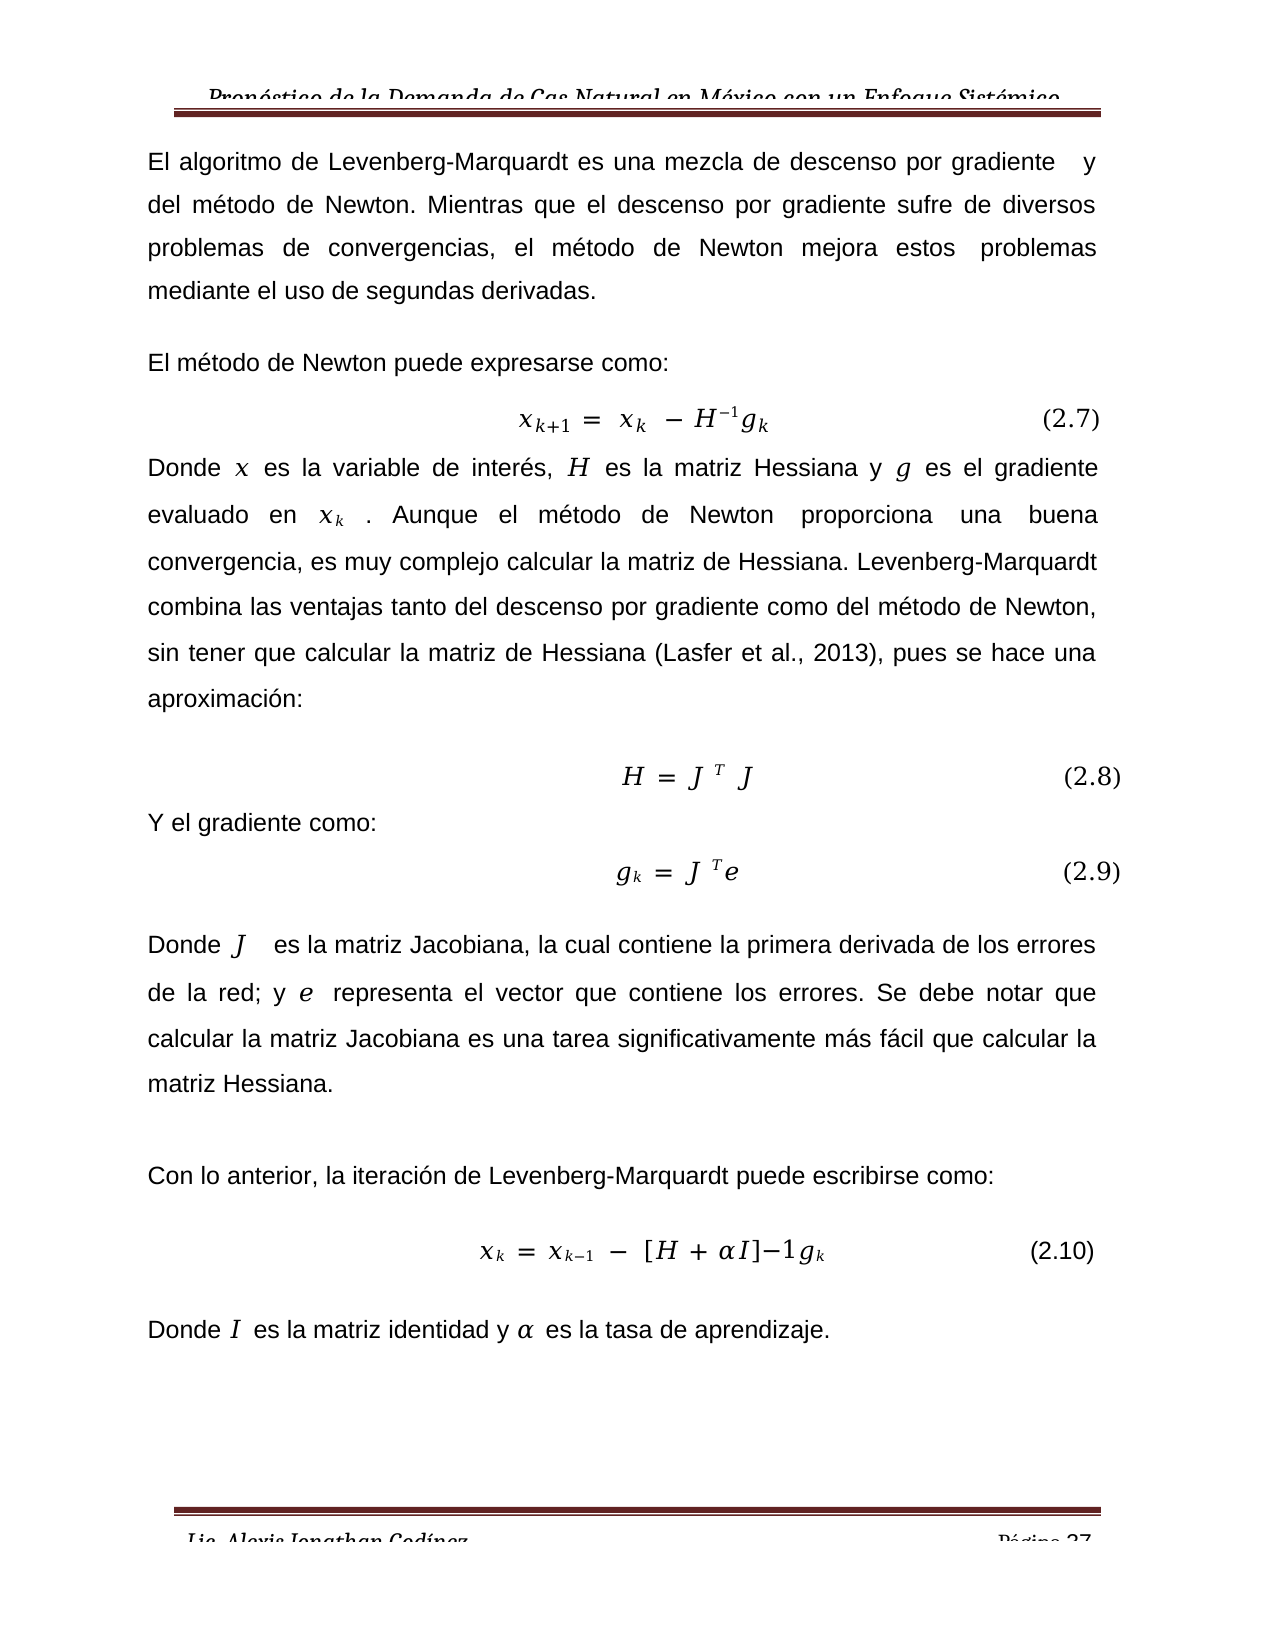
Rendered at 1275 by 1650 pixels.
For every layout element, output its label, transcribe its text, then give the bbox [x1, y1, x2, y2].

text 𝑥𝑘+1 = 𝑥𝑘 − 𝐻−1𝑔𝑘 (2.7) [517, 403, 1260, 436]
text El método de Newton puede expresarse como: [147, 348, 1260, 377]
text 𝐻 = 𝐽 𝑇 𝐽 (2.8) [514, 761, 1229, 791]
text Y el gradiente como: [147, 808, 380, 837]
text 𝑥𝑘 = 𝑥𝑘−1 − [𝐻 + 𝛼𝐼]−1𝑔𝑘 (2.10) Donde 𝐼 es la matriz identidad y 𝛼 es la tasa de aprendizaje. [147, 1233, 1095, 1344]
text Con lo anterior, la iteración de Levenberg-Marquardt puede escribirse como: [147, 1161, 1260, 1190]
text Donde 𝐽 es la matriz Jacobiana, la cual contiene la primera derivada de los errores de la red; y 𝑒 representa el vector que contiene los errores. Se debe notar que calcular la matriz Jacobiana es una tarea significativamente más fácil que calcular la matriz Hessiana. [147, 928, 1098, 1098]
text 𝑔𝑘 = 𝐽 𝑇𝑒 (2.9) [514, 856, 1223, 886]
text El algoritmo de Levenberg-Marquardt es una mezcla de descenso por gradiente y del método de Newton. Mientras que el descenso por gradiente sufre de diversos problemas de convergencias, el método de Newton mejora estos problemas mediante el uso de segundas derivadas. [147, 147, 1098, 305]
text Donde 𝑥 es la variable de interés, 𝐻 es la matriz Hessiana y 𝑔 es el gradiente evaluado en 𝑥𝑘 . Aunque el método de Newton proporciona una buena convergencia, es muy complejo calcular la matriz de Hessiana. Levenberg-Marquardt combina las ventajas tanto del descenso por gradiente como del método de Newton, sin tener que calcular la matriz de Hessiana (Lasfer et al., 2013), pues se hace una aproximación: [147, 451, 1098, 713]
